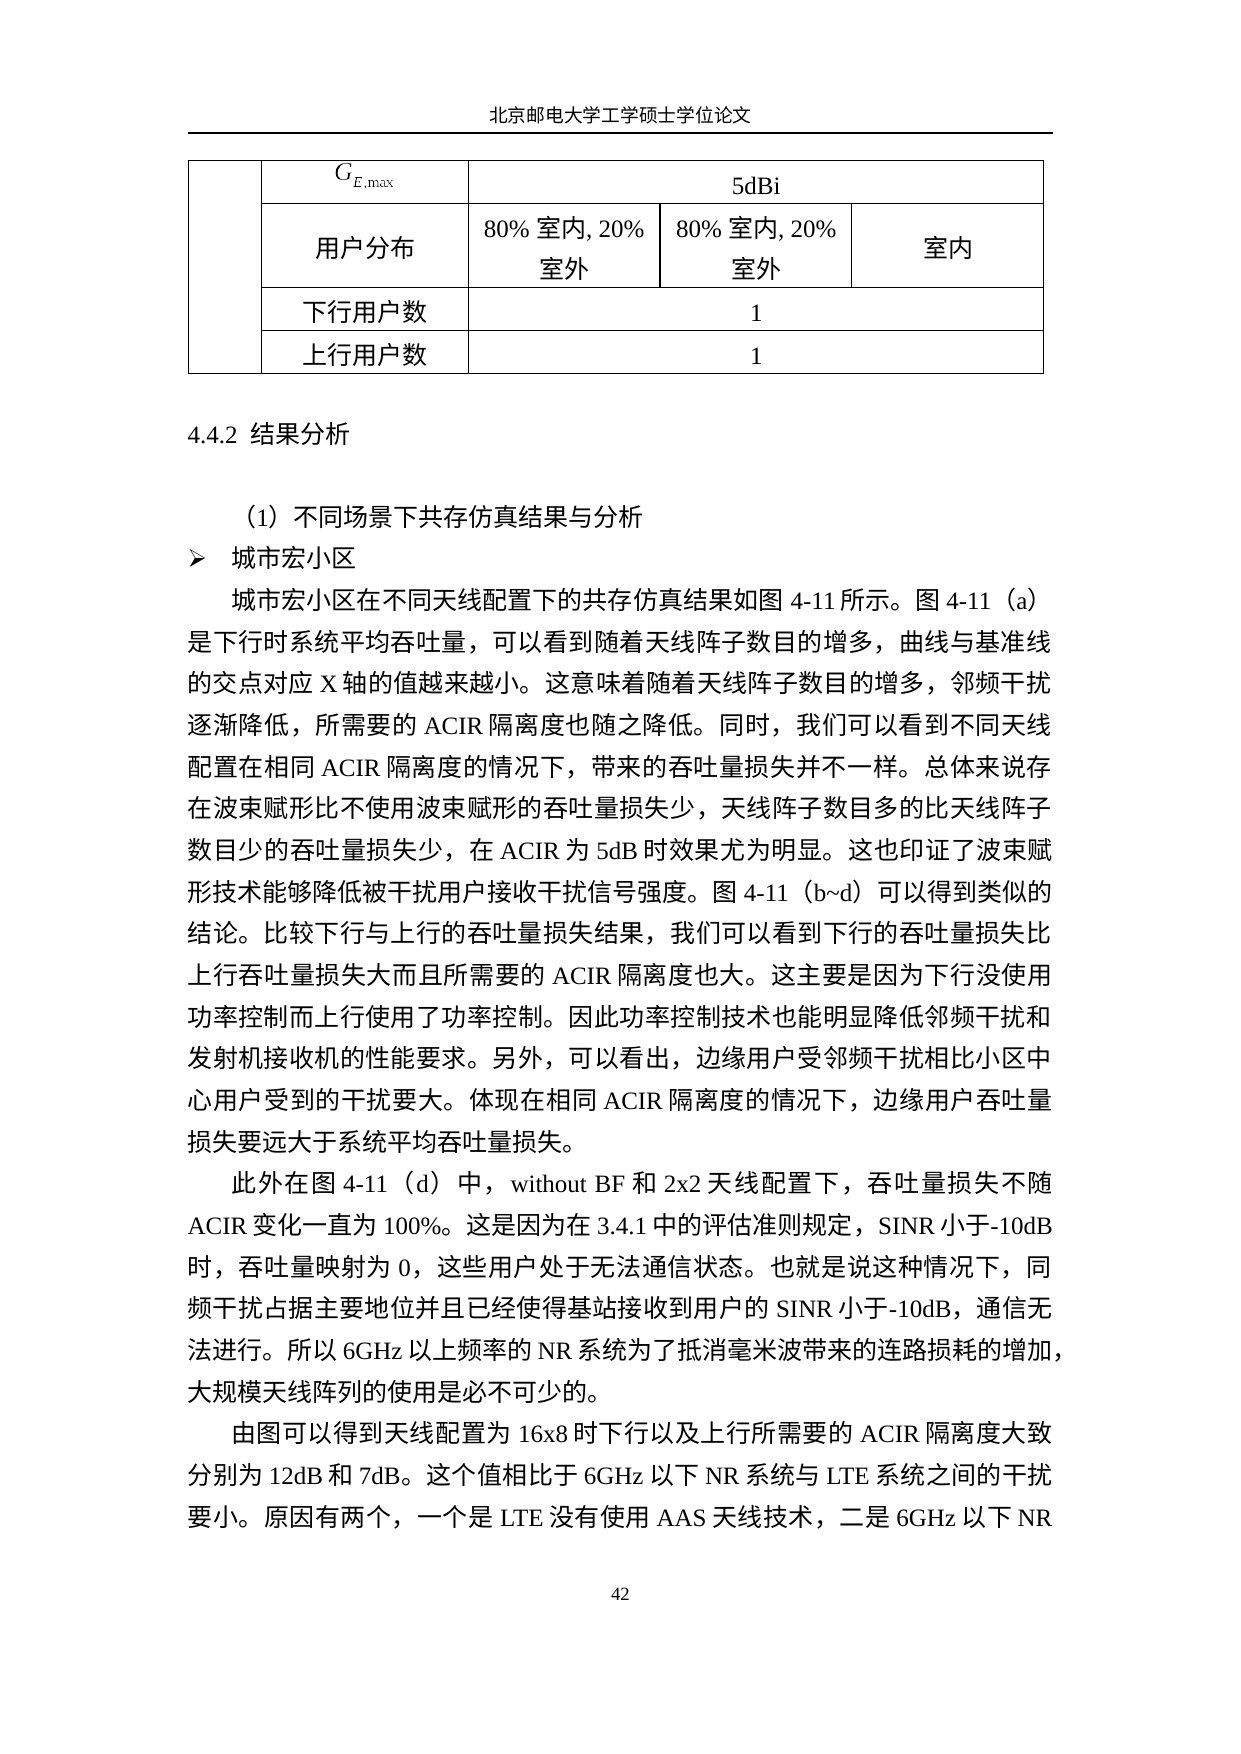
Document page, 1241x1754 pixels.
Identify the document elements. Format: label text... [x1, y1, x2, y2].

text 城市宏小区在不同天线配置下的共存仿真结果如图4-11所示。图4-11（a）是下行时系统平均吞吐量，可以看到随着天线阵子数目的增多，曲线与基准线的交点对应X轴的值越来越小。这意味着随着天线阵子数目的增多，邻频干扰逐渐降低，所需要的ACIR隔离度也随之降低。同时，我们可以看到不同天线配置在相同ACIR隔离度的情况下，带来的吞吐量损失并不一样。总体来说存在波束赋形比不使用波束赋形的吞吐量损失少，天线阵子数目多的比天线阵子数目少的吞吐量损失少，在ACIR为5dB时效果尤为明显。这也印证了波束赋形技术能够降低被干扰用户接收干扰信号强度。图4-11（b~d）可以得到类似的结论。比较下行与上行的吞吐量损失结果，我们可以看到下行的吞吐量损失比上行吞吐量损失大而且所需要的ACIR隔离度也大。这主要是因为下行没使用功率控制而上行使用了功率控制。因此功率控制技术也能明显降低邻频干扰和发射机接收机的性能要求。另外，可以看出，边缘用户受邻频干扰相比小区中心用户受到的干扰要大。体现在相同ACIR隔离度的情况下，边缘用户吞吐量损失要远大于系统平均吞吐量损失。 [187, 576, 1053, 1159]
list 城市宏小区 [187, 534, 1053, 576]
table_cell 80% 室内, 20% 室外 [661, 204, 851, 287]
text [187, 1409, 1053, 1534]
text （1）不同场景下共存仿真结果与分析 [187, 493, 1053, 534]
text 此外在图4-11（d）中，without BF和2x2天线配置下，吞吐量损失不随ACIR变化一直为100%。这是因为在3.4.1中的评估准则规定，SINR小于-10dB时，吞吐量映射为0，这些用户处于无法通信状态。也就是说这种情况下，同频干扰占据主要地位并且已经使得基站接收到用户的SINR小于-10dB，通信无法进行。所以6GHz以上频率的NR系统为了抵消毫米波带来的连路损耗的增加，大规模天线阵列的使用是必不可少的。 [187, 1159, 1053, 1409]
table_cell 1 [469, 288, 1043, 330]
table_cell 下行用户数 [262, 288, 468, 330]
table_cell 用户分布 [262, 204, 468, 287]
table_cell 室内 [852, 204, 1043, 287]
table_cell 上行用户数 [262, 331, 468, 372]
table_cell [262, 161, 468, 203]
subtitle 4.4.2 结果分析 [187, 401, 1053, 466]
table_cell 80% 室内, 20% 室外 [469, 204, 659, 287]
table_cell 5dBi [469, 161, 1043, 203]
table_cell 1 [469, 331, 1043, 372]
